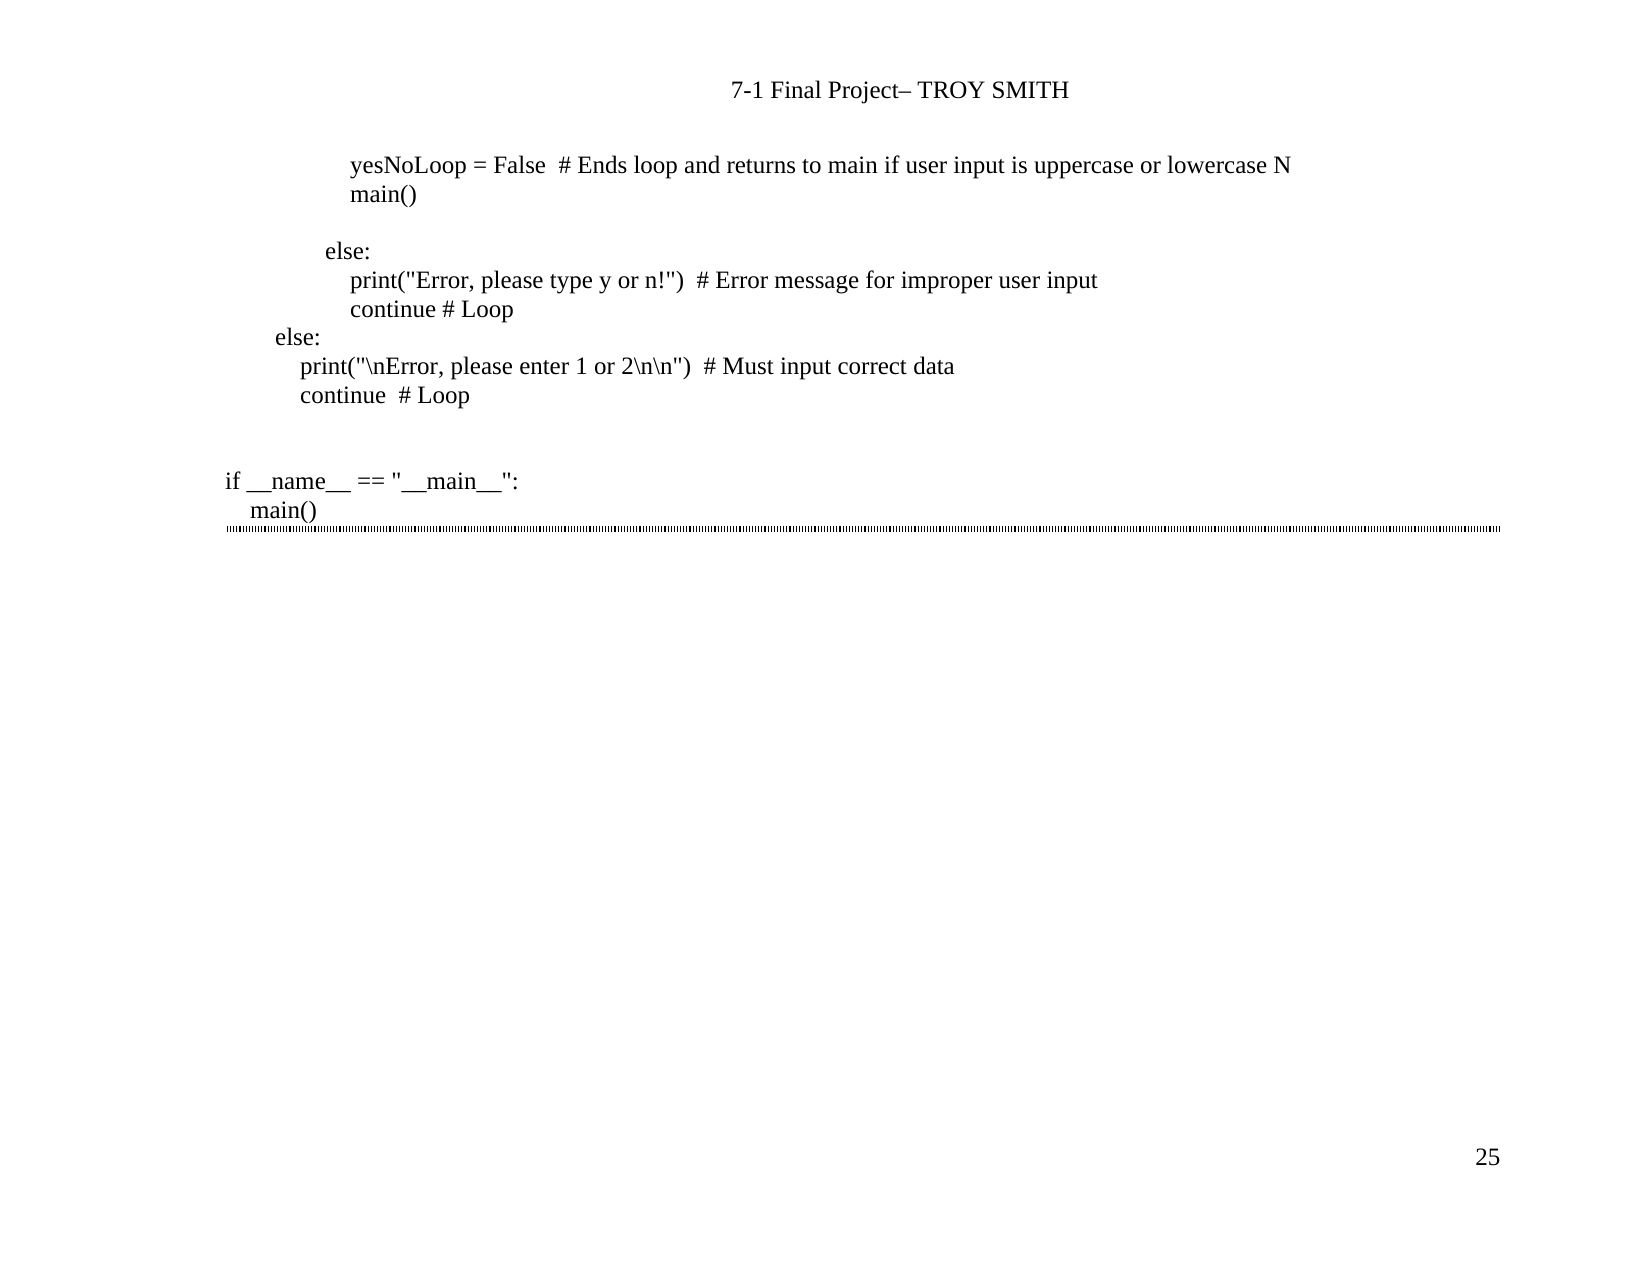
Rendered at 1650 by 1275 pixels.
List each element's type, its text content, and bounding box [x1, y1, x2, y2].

text continue # Loop [225, 294, 1500, 322]
text continue # Loop [225, 380, 1500, 409]
text else: [225, 322, 1500, 351]
text else: [225, 236, 1500, 265]
text print("Error, please type y or n!") # Error message for improper user input [225, 265, 1500, 294]
text if __name__ == "__main__": [225, 466, 1500, 495]
text yesNoLoop = False # Ends loop and returns to main if user input is uppercase or lowercase N [225, 150, 1500, 179]
text print("\nError, please enter 1 or 2\n\n") # Must input correct data [225, 351, 1500, 380]
text main() [225, 495, 1500, 532]
text main() [225, 179, 1500, 207]
